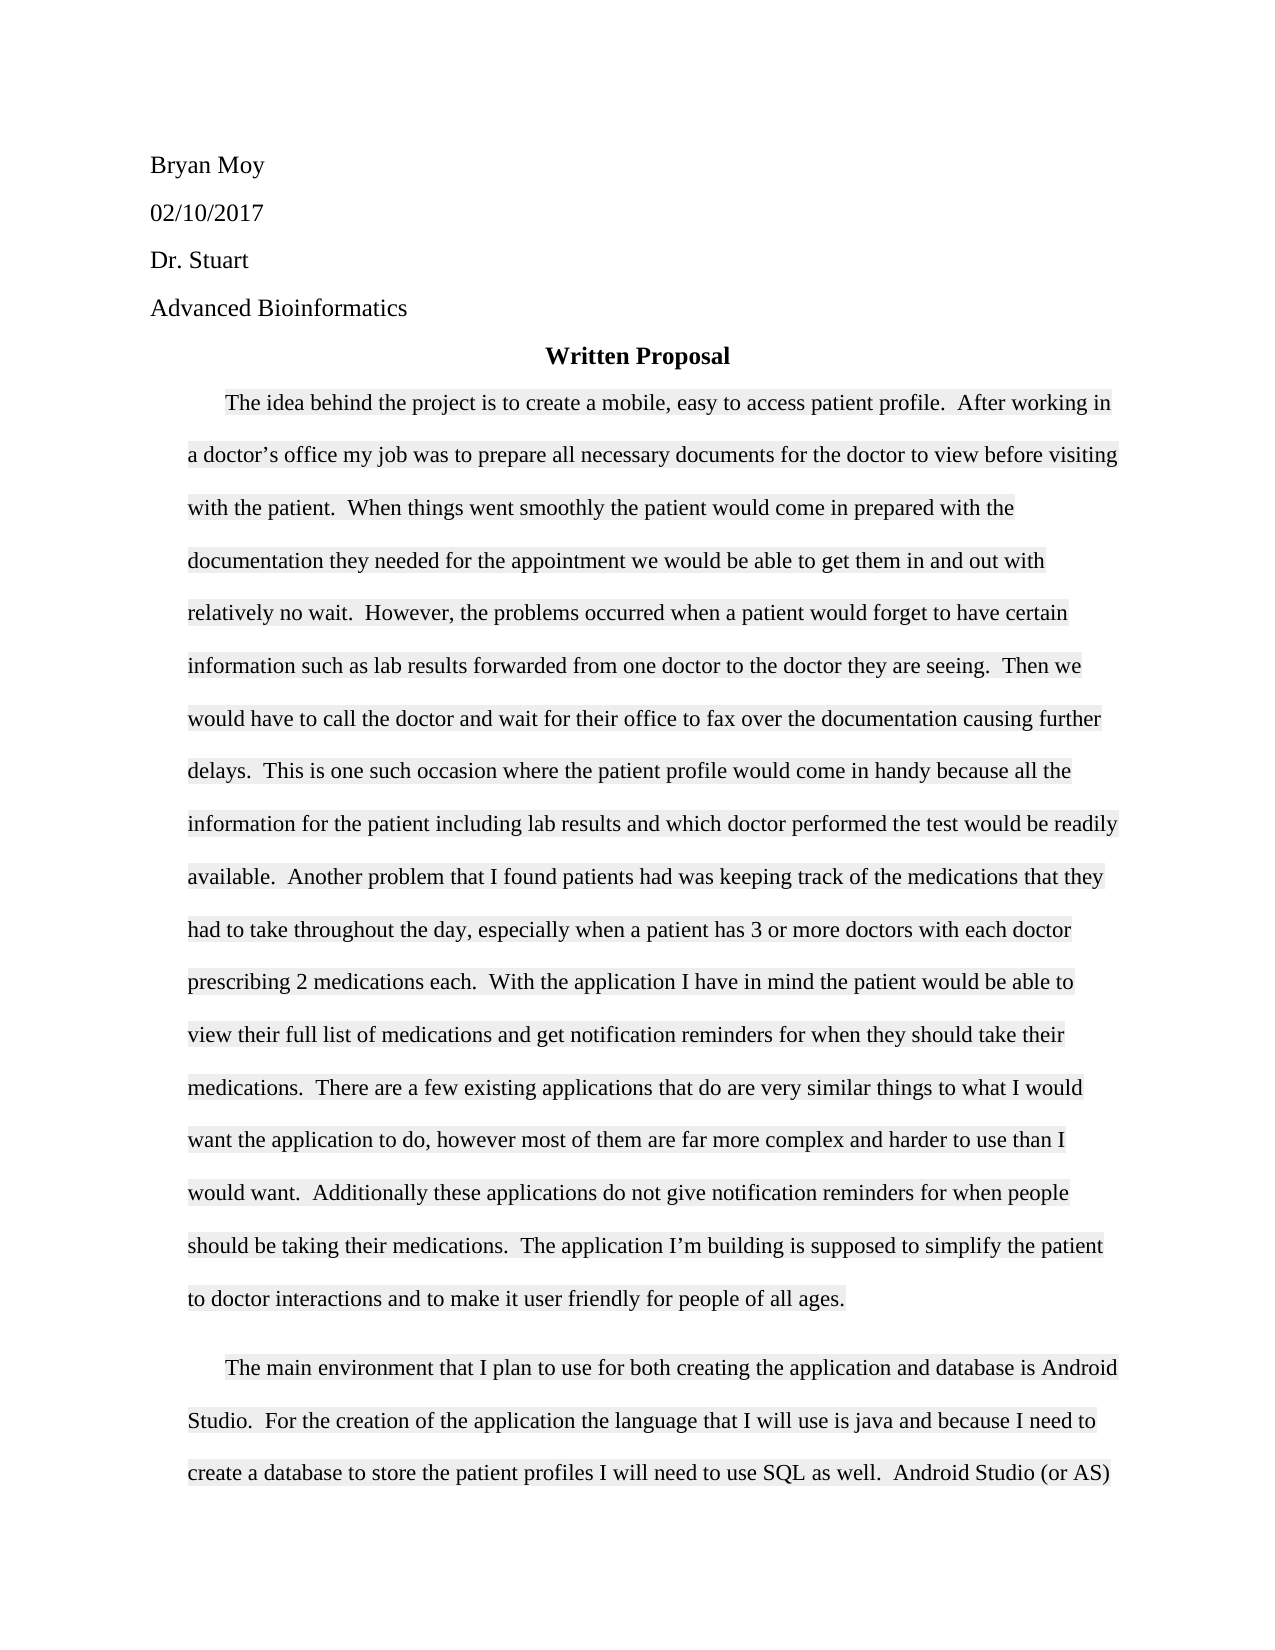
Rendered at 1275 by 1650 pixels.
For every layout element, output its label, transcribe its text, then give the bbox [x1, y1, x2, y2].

text Bryan Moy [150, 150, 1125, 179]
text The idea behind the project is to create a mobile, easy to access patient profile. After working in a doctor’s office my job was to prepare all necessary documents for the doctor to view before visiting with the patient. When things went smoothly the patient would come in prepared with the documentation they needed for the appointment we would be able to get them in and out with relatively no wait. However, the problems occurred when a patient would forget to have certain information such as lab results forwarded from one doctor to the doctor they are seeing. Then we would have to call the doctor and wait for their office to fax over the documentation causing further delays. This is one such occasion where the patient profile would come in handy because all the information for the patient including lab results and which doctor performed the test would be readily available. Another problem that I found patients had was keeping track of the medications that they had to take throughout the day, especially when a patient has 3 or more doctors with each doctor prescribing 2 medications each. With the application I have in mind the patient would be able to view their full list of medications and get notification reminders for when they should take their medications. There are a few existing applications that do are very similar things to what I would want the application to do, however most of them are far more complex and harder to use than I would want. Additionally these applications do not give notification reminders for when people should be taking their medications. The application I’m building is supposed to simplify the patient to doctor interactions and to make it user friendly for people of all ages. [187, 388, 1125, 1311]
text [187, 1354, 1125, 1486]
text Written Proposal [150, 341, 1125, 369]
text Dr. Stuart [150, 245, 1125, 274]
text Advanced Bioinformatics [150, 293, 1125, 322]
text 02/10/2017 [150, 198, 1125, 226]
